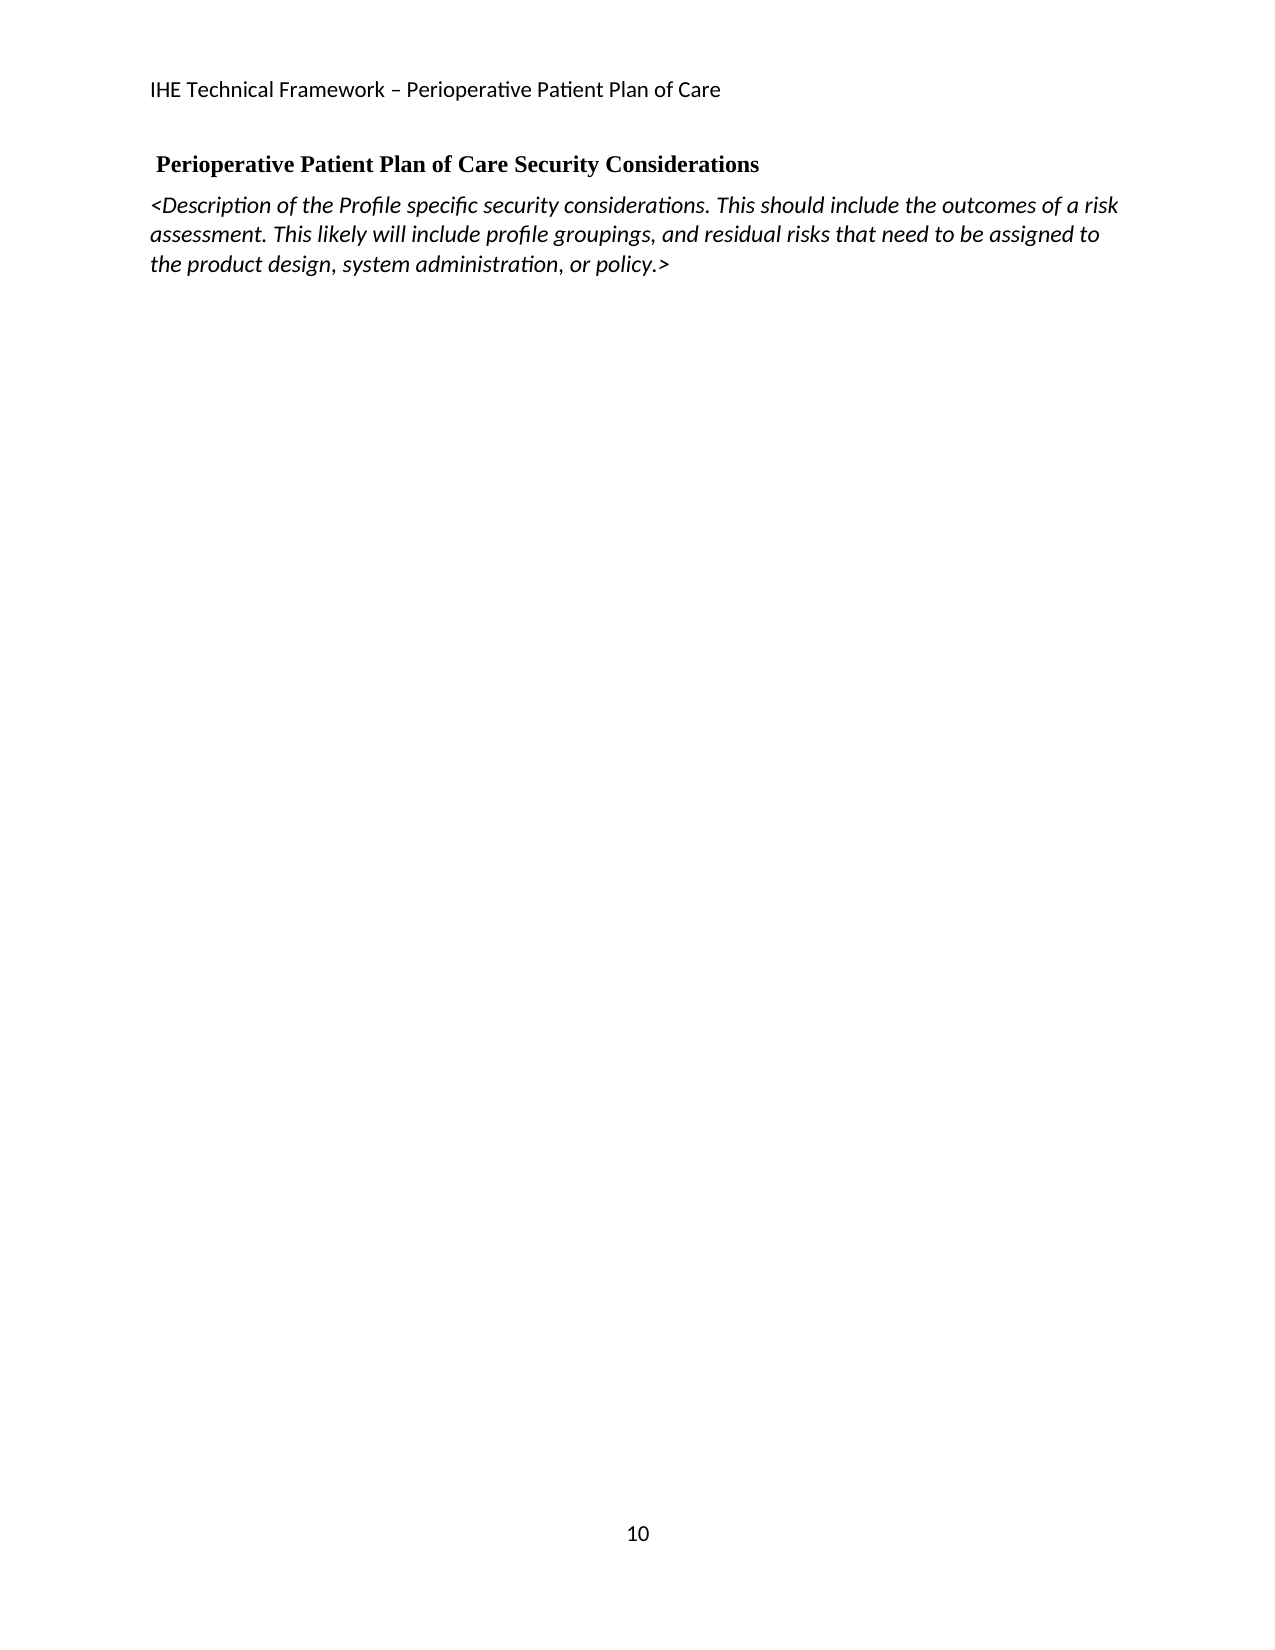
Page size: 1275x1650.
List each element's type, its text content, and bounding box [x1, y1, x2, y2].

text Perioperative Patient Plan of Care Security Considerations [150, 150, 1125, 178]
text <Description of the Profile specific security considerations. This should include the outcomes of a risk assessment. This likely will include profile groupings, and residual risks that need to be assigned to the product design, system administration, or policy.> [150, 190, 1125, 278]
